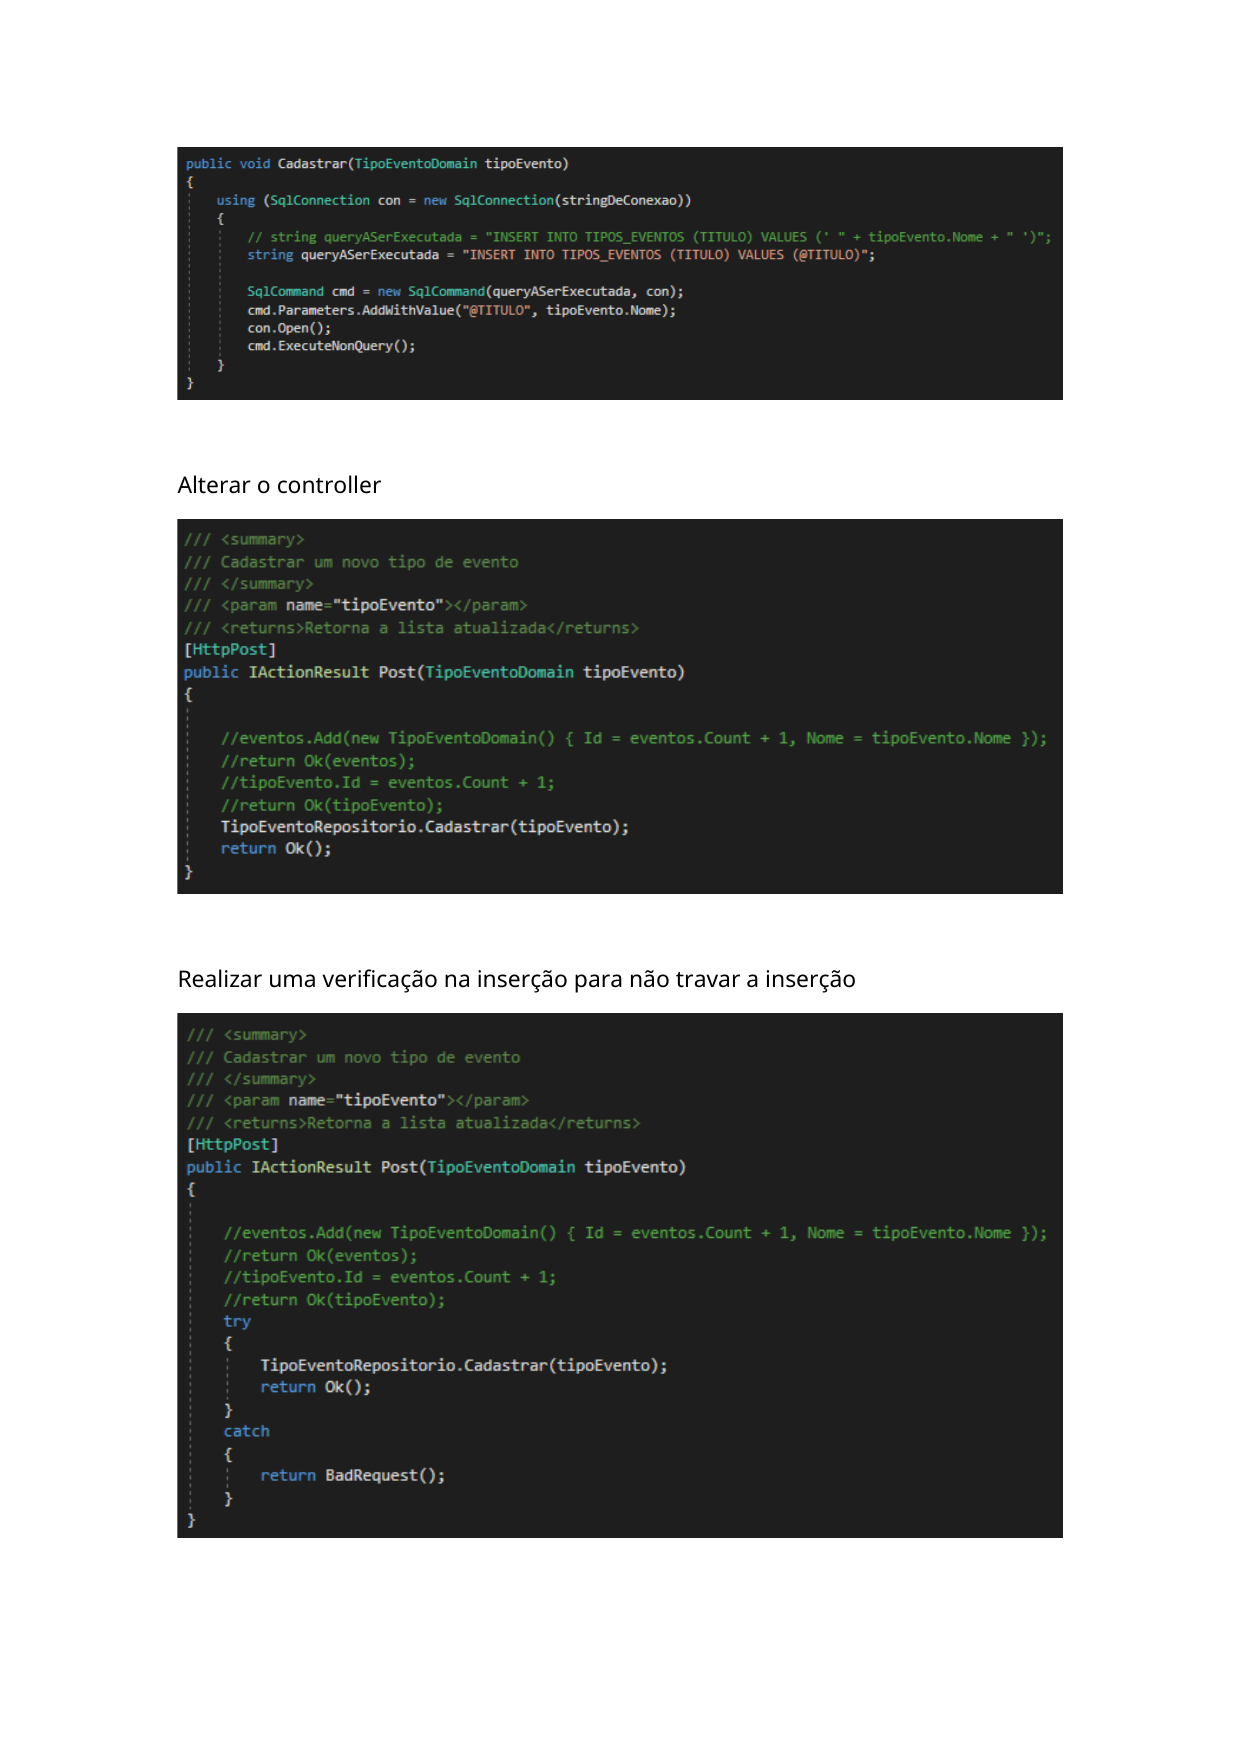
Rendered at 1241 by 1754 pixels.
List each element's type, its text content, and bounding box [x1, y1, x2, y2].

picture [177, 519, 1063, 894]
text Alterar o controller [177, 469, 1063, 500]
text Realizar uma verificação na inserção para não travar a inserção [177, 963, 1063, 994]
picture [177, 1013, 1063, 1538]
picture [177, 147, 1063, 400]
